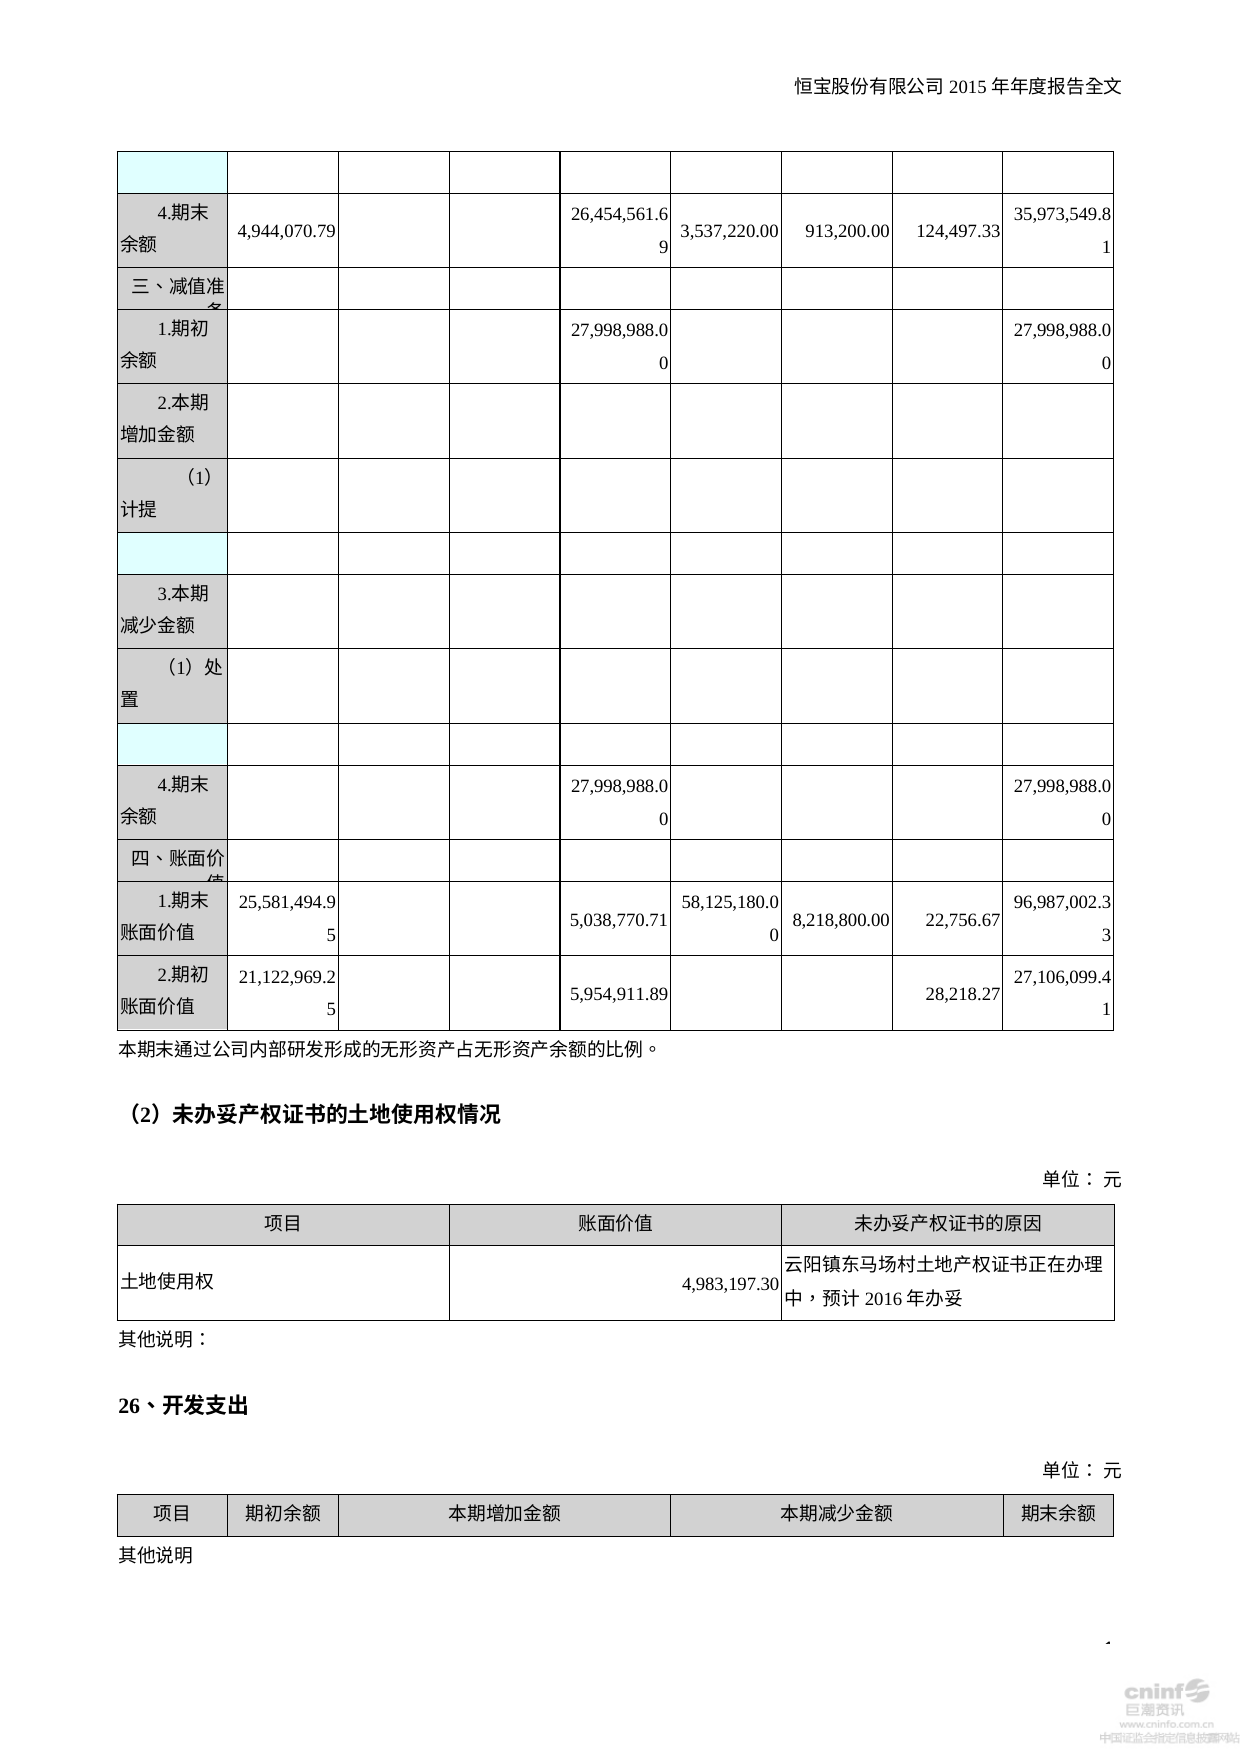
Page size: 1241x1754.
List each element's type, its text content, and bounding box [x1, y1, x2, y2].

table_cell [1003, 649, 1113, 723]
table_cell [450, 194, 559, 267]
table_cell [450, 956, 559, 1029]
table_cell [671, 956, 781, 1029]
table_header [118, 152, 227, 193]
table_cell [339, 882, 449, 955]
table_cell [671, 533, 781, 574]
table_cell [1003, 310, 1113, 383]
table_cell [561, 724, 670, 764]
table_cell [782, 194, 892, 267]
subtitle 26、开发支出 [118, 1390, 1240, 1419]
subtitle （2）未办妥产权证书的土地使用权情况 [118, 1099, 1240, 1129]
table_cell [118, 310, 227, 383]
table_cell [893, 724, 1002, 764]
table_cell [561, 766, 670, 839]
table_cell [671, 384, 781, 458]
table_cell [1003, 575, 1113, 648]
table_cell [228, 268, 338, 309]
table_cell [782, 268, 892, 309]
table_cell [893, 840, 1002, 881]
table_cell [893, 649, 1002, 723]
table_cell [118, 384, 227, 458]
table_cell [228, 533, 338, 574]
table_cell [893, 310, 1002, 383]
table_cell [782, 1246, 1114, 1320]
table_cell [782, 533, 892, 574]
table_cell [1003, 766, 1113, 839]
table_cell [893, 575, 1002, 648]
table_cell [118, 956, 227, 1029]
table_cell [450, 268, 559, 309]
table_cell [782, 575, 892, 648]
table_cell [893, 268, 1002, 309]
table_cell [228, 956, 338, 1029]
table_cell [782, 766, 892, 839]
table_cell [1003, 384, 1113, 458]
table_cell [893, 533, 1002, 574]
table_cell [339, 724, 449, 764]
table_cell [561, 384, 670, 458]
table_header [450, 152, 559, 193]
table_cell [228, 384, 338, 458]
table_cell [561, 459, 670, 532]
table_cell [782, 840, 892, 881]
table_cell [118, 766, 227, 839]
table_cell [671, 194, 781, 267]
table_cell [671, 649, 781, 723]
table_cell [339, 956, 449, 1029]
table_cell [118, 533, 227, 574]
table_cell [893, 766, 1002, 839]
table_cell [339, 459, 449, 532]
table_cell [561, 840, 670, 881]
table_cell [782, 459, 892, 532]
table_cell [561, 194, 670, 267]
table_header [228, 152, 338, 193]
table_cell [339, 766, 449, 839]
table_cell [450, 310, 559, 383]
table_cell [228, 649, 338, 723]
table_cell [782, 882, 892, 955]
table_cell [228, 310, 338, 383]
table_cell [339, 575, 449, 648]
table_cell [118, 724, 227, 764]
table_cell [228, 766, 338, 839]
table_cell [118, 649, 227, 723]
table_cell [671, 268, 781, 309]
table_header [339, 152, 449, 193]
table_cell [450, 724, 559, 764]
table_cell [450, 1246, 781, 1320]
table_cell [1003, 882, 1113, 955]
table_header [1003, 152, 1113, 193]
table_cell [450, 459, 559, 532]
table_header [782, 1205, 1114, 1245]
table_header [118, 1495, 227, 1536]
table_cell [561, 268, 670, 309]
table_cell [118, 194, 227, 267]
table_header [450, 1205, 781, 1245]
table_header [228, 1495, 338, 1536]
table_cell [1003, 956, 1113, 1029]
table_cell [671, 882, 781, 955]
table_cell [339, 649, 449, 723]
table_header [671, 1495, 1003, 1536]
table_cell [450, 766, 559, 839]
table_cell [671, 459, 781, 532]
text 单位： 元 [102, 1457, 1122, 1483]
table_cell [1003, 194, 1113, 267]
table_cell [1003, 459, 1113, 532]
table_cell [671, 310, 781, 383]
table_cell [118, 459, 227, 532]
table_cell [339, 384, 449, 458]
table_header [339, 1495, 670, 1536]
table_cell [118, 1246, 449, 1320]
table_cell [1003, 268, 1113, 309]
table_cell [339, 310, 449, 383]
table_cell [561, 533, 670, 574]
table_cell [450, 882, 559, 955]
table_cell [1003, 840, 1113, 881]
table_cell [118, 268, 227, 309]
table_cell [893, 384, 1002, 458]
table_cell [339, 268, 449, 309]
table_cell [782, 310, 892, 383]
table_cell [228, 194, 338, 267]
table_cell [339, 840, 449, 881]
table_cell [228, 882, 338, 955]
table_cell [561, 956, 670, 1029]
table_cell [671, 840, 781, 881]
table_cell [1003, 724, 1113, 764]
text 本期末通过公司内部研发形成的无形资产占无形资产余额的比例。 [118, 1036, 1240, 1061]
picture [1099, 1673, 1241, 1754]
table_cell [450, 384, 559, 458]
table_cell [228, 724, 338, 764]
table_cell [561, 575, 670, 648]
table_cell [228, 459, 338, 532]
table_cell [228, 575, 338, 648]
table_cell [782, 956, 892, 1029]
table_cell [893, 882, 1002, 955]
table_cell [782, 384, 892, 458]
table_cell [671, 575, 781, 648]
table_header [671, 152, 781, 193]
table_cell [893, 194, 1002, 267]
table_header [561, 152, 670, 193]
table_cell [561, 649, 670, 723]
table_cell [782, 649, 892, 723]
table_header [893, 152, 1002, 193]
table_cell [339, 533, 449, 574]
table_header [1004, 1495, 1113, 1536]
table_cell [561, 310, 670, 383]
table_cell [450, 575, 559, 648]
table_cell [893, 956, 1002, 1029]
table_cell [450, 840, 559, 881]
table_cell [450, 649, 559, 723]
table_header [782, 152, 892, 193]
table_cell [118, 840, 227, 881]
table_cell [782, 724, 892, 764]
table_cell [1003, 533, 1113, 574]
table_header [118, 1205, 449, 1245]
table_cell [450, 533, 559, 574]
text 其他说明： [118, 1326, 1240, 1352]
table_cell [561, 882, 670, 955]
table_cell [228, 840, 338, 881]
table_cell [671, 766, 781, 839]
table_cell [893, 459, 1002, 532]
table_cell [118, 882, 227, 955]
text 其他说明 [118, 1542, 1240, 1568]
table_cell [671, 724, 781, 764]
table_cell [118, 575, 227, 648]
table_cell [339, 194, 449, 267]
text 单位： 元 [102, 1167, 1122, 1192]
